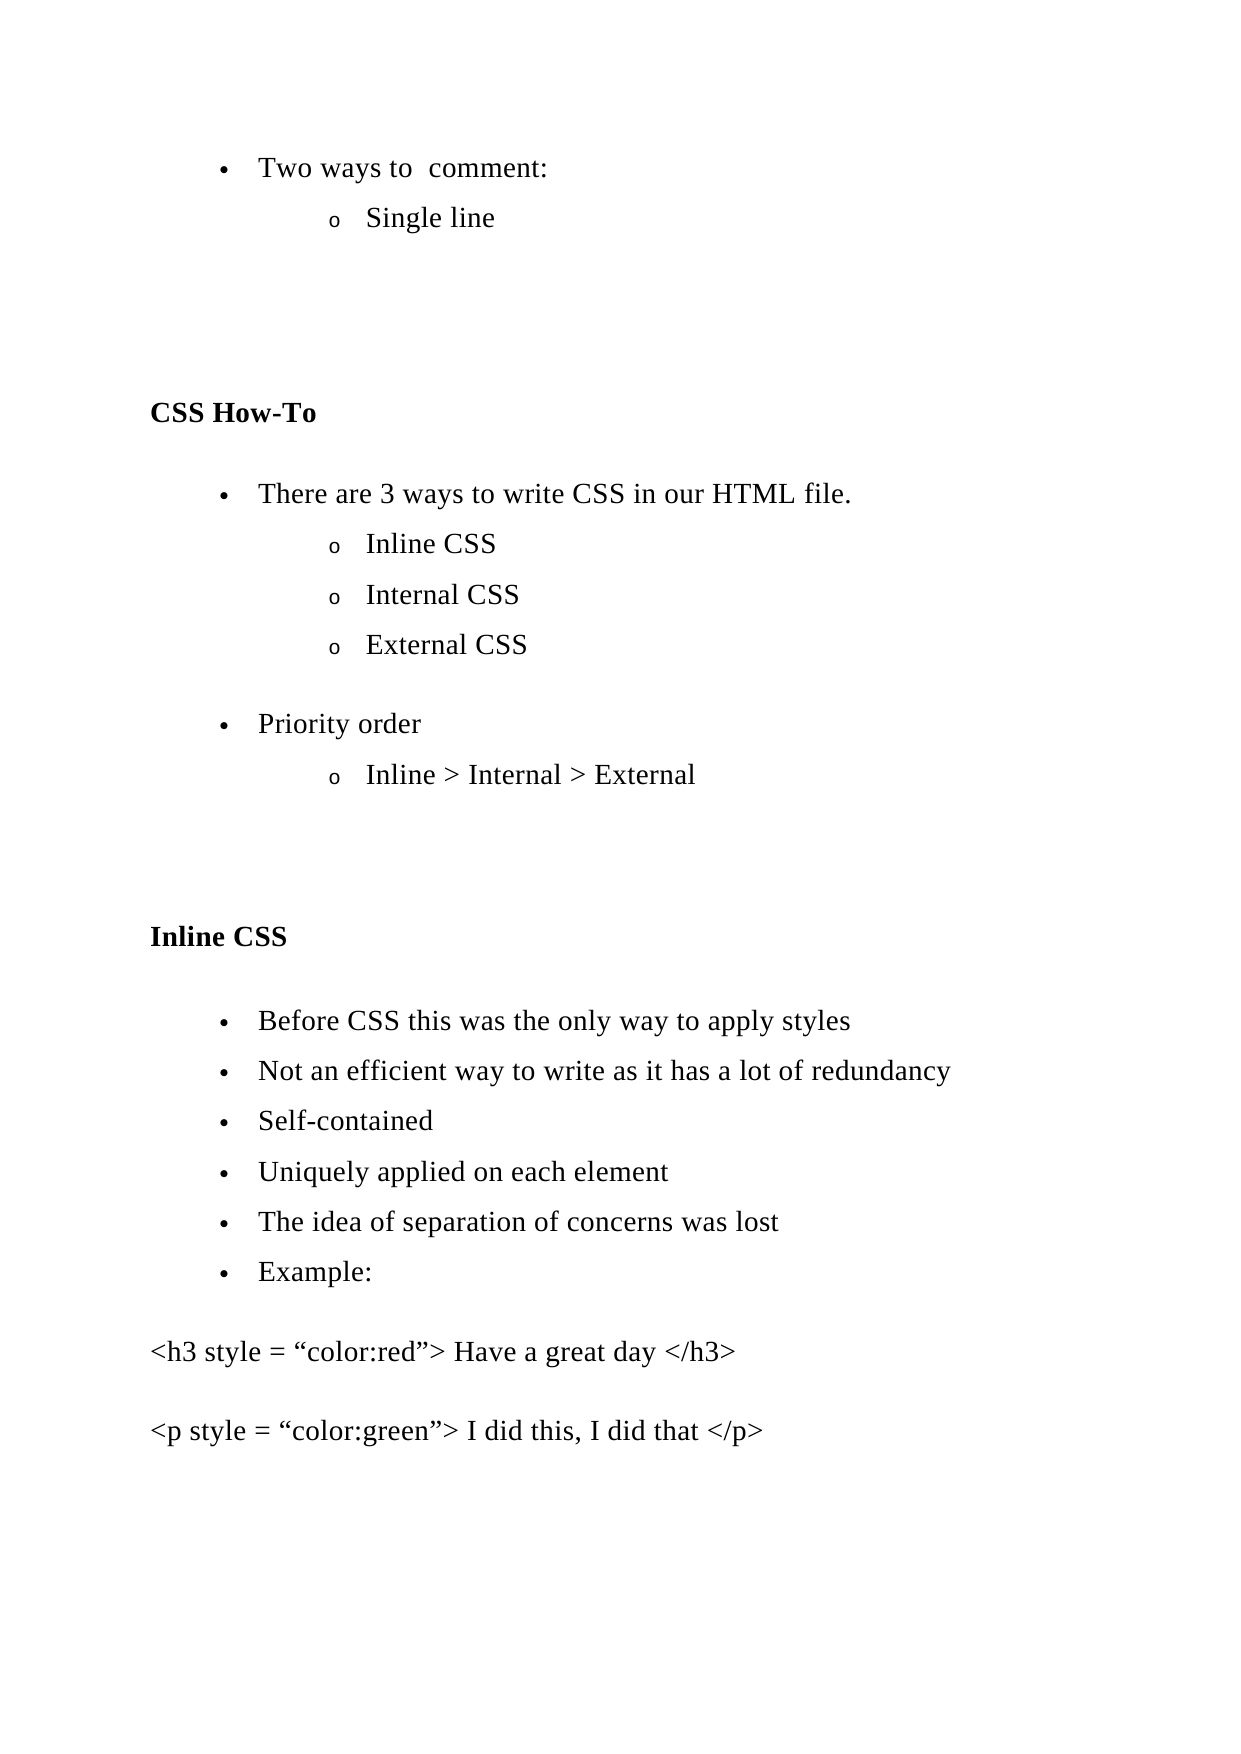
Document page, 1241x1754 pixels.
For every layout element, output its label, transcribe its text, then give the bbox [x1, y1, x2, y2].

list Inline CSS [328, 527, 1090, 560]
list Example: [220, 1254, 1090, 1288]
list Single line [328, 200, 1090, 234]
list Self-contained [220, 1103, 1090, 1137]
text Inline CSS [150, 919, 1090, 953]
list Before CSS this was the only way to apply styles [220, 1003, 1090, 1036]
subtitle CSS How-To [150, 395, 1090, 428]
list Uniquely applied on each element [220, 1154, 1090, 1187]
text <h3 style = “color:red”> Have a great day </h3> [150, 1334, 1090, 1367]
list Internal CSS [328, 577, 1090, 610]
list Not an efficient way to write as it has a lot of redundancy [220, 1053, 1090, 1087]
list Two ways to comment: [220, 150, 1090, 183]
list The idea of separation of concerns was lost [220, 1204, 1090, 1237]
list Inline > Internal > External [328, 757, 1090, 791]
text <p style = “color:green”> I did this, I did that </p> [150, 1413, 1090, 1447]
list Priority order [220, 707, 1090, 740]
list External CSS [328, 627, 1090, 661]
list There are 3 ways to write CSS in our HTML file. [220, 476, 1090, 510]
